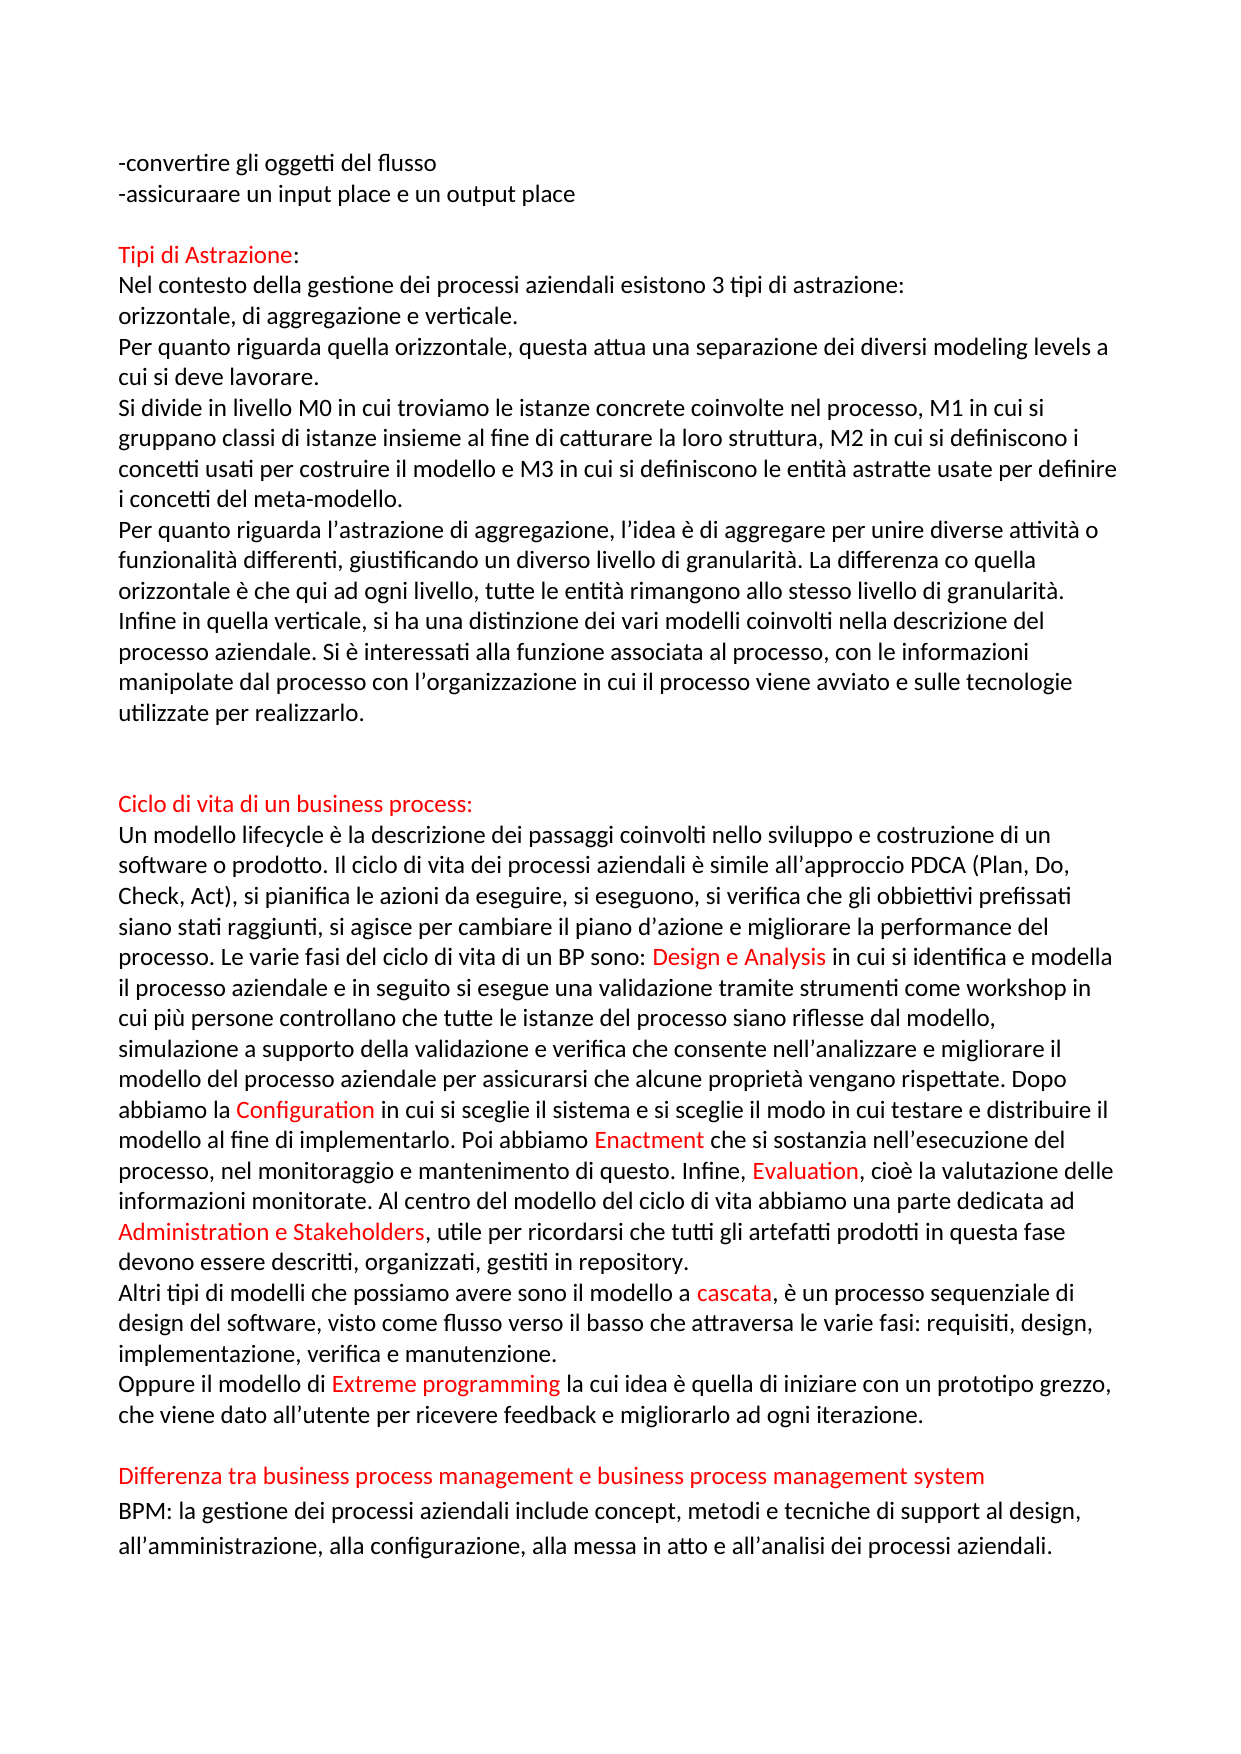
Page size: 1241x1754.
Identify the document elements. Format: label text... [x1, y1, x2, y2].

text Nel contesto della gestione dei processi aziendali esistono 3 tipi di astrazione: [118, 270, 1122, 300]
text Oppure il modello di Extreme programming la cui idea è quella di iniziare con un prototipo grezzo, che viene dato all’utente per ricevere feedback e migliorarlo ad ogni iterazione. [118, 1368, 1122, 1429]
text Altri tipi di modelli che possiamo avere sono il modello a cascata, è un processo sequenziale di design del software, visto come flusso verso il basso che attraversa le varie fasi: requisiti, design, implementazione, verifica e manutenzione. [118, 1277, 1122, 1368]
text Per quanto riguarda l’astrazione di aggregazione, l’idea è di aggregare per unire diverse attività o funzionalità differenti, giustificando un diverso livello di granularità. La differenza co quella orizzontale è che qui ad ogni livello, tutte le entità rimangono allo stesso livello di granularità. [118, 514, 1122, 605]
text -convertire gli oggetti del flusso [118, 148, 1122, 178]
text Si divide in livello M0 in cui troviamo le istanze concrete coinvolte nel processo, M1 in cui si gruppano classi di istanze insieme al fine di catturare la loro struttura, M2 in cui si definiscono i concetti usati per costruire il modello e M3 in cui si definiscono le entità astratte usate per definire i concetti del meta-modello. [118, 392, 1122, 514]
text Un modello lifecycle è la descrizione dei passaggi coinvolti nello sviluppo e costruzione di un software o prodotto. Il ciclo di vita dei processi aziendali è simile all’approccio PDCA (Plan, Do, Check, Act), si pianifica le azioni da eseguire, si eseguono, si verifica che gli obbiettivi prefissati siano stati raggiunti, si agisce per cambiare il piano d’azione e migliorare la performance del processo. Le varie fasi del ciclo di vita di un BP sono: Design e Analysis in cui si identifica e modella il processo aziendale e in seguito si esegue una validazione tramite strumenti come workshop in cui più persone controllano che tutte le istanze del processo siano riflesse dal modello, simulazione a supporto della validazione e verifica che consente nell’analizzare e migliorare il modello del processo aziendale per assicurarsi che alcune proprietà vengano rispettate. Dopo abbiamo la Configuration in cui si sceglie il sistema e si sceglie il modo in cui testare e distribuire il modello al fine di implementarlo. Poi abbiamo Enactment che si sostanzia nell’esecuzione del processo, nel monitoraggio e mantenimento di questo. Infine, Evaluation, cioè la valutazione delle informazioni monitorate. Al centro del modello del ciclo di vita abbiamo una parte dedicata ad Administration e Stakeholders, utile per ricordarsi che tutti gli artefatti prodotti in questa fase devono essere descritti, organizzati, gestiti in repository. [118, 819, 1122, 1277]
text Ciclo di vita di un business process: [118, 788, 1122, 819]
text Tipi di Astrazione: [118, 239, 1122, 270]
text orizzontale, di aggregazione e verticale. [118, 300, 1122, 331]
text Per quanto riguarda quella orizzontale, questa attua una separazione dei diversi modeling levels a cui si deve lavorare. [118, 331, 1122, 392]
text BPM: la gestione dei processi aziendali include concept, metodi e tecniche di support al design, all’amministrazione, alla configurazione, alla messa in atto e all’analisi dei processi aziendali. [118, 1495, 1122, 1561]
text Infine in quella verticale, si ha una distinzione dei vari modelli coinvolti nella descrizione del processo aziendale. Si è interessati alla funzione associata al processo, con le informazioni manipolate dal processo con l’organizzazione in cui il processo viene avviato e sulle tecnologie utilizzate per realizzarlo. [118, 605, 1122, 727]
text -assicuraare un input place e un output place [118, 178, 1122, 209]
text Differenza tra business process management e business process management system [118, 1460, 1122, 1491]
